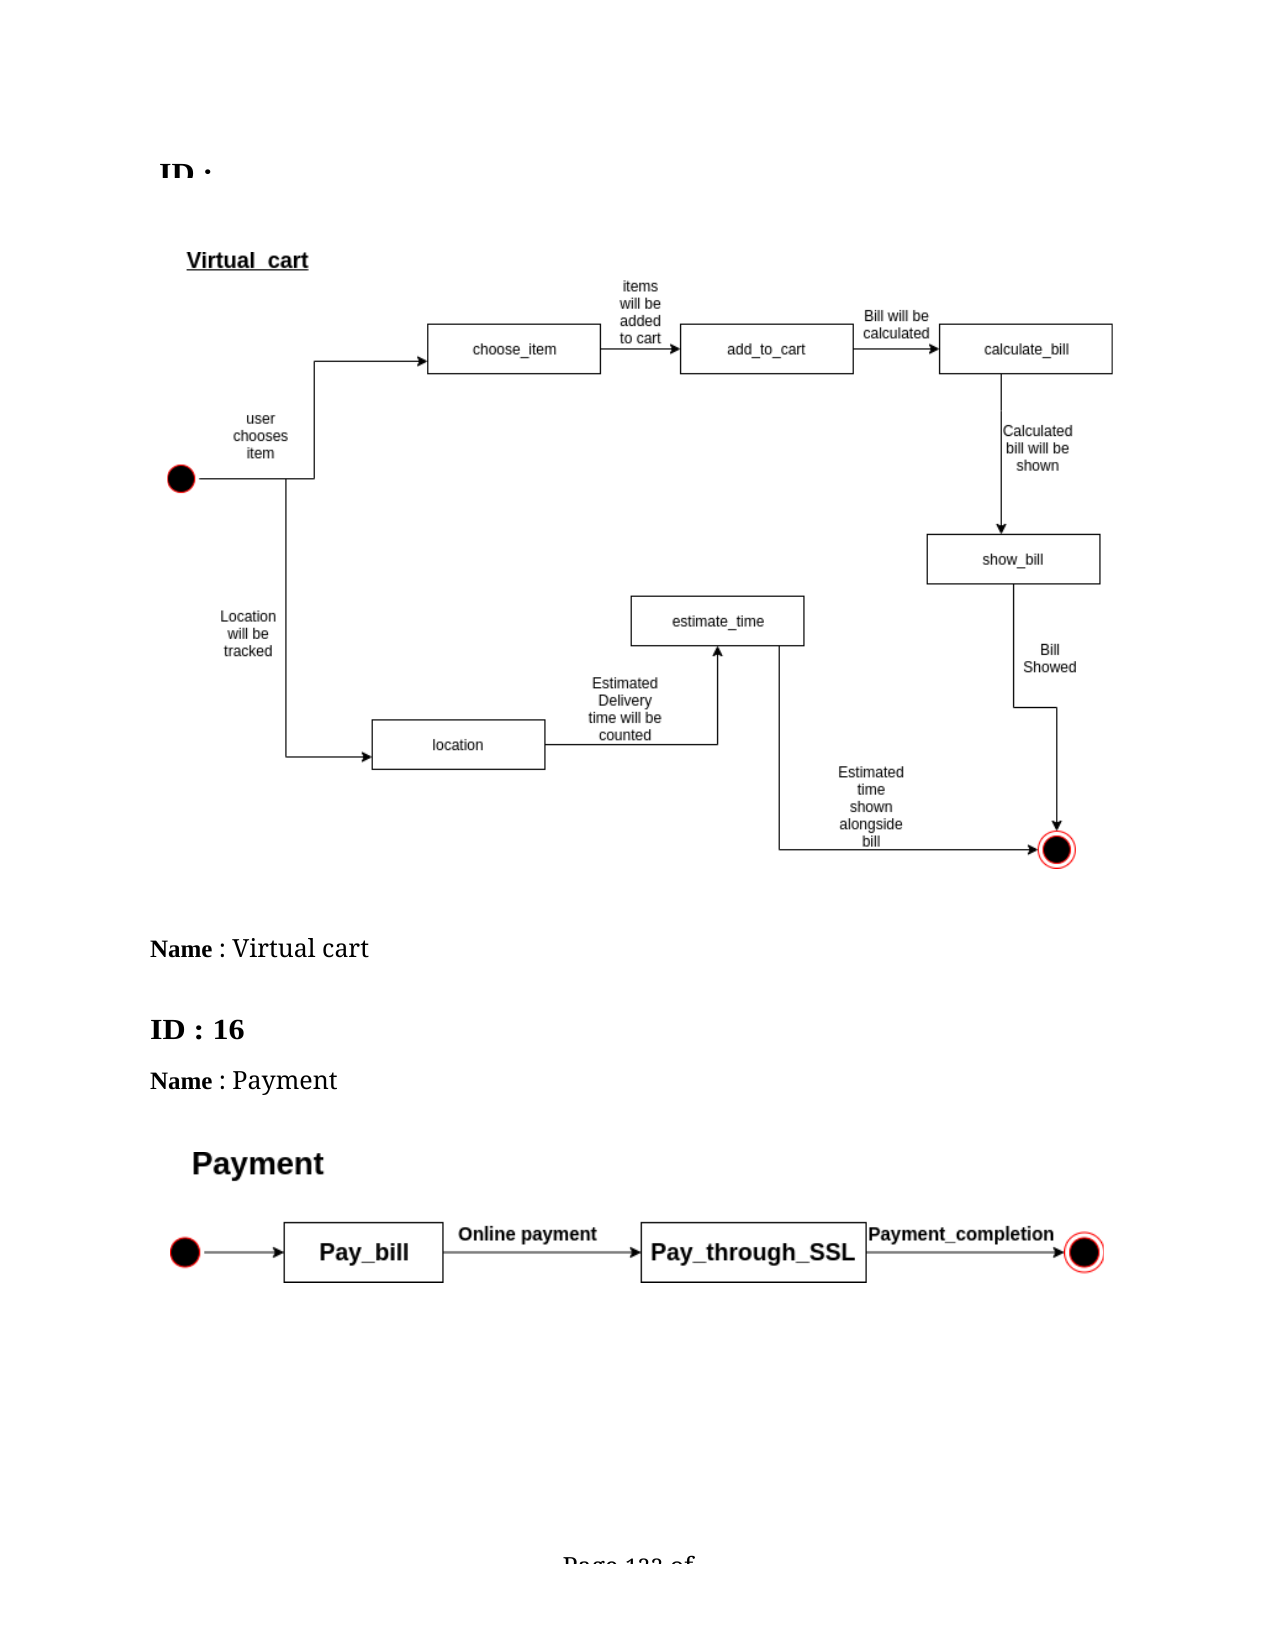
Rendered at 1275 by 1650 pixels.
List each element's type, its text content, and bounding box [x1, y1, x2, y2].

text Name : Payment [150, 1062, 1275, 1096]
picture [167, 252, 1113, 869]
subtitle ID : 16 [150, 1012, 1275, 1046]
text Name : Virtual cart [150, 931, 1275, 965]
picture [170, 1152, 1104, 1283]
